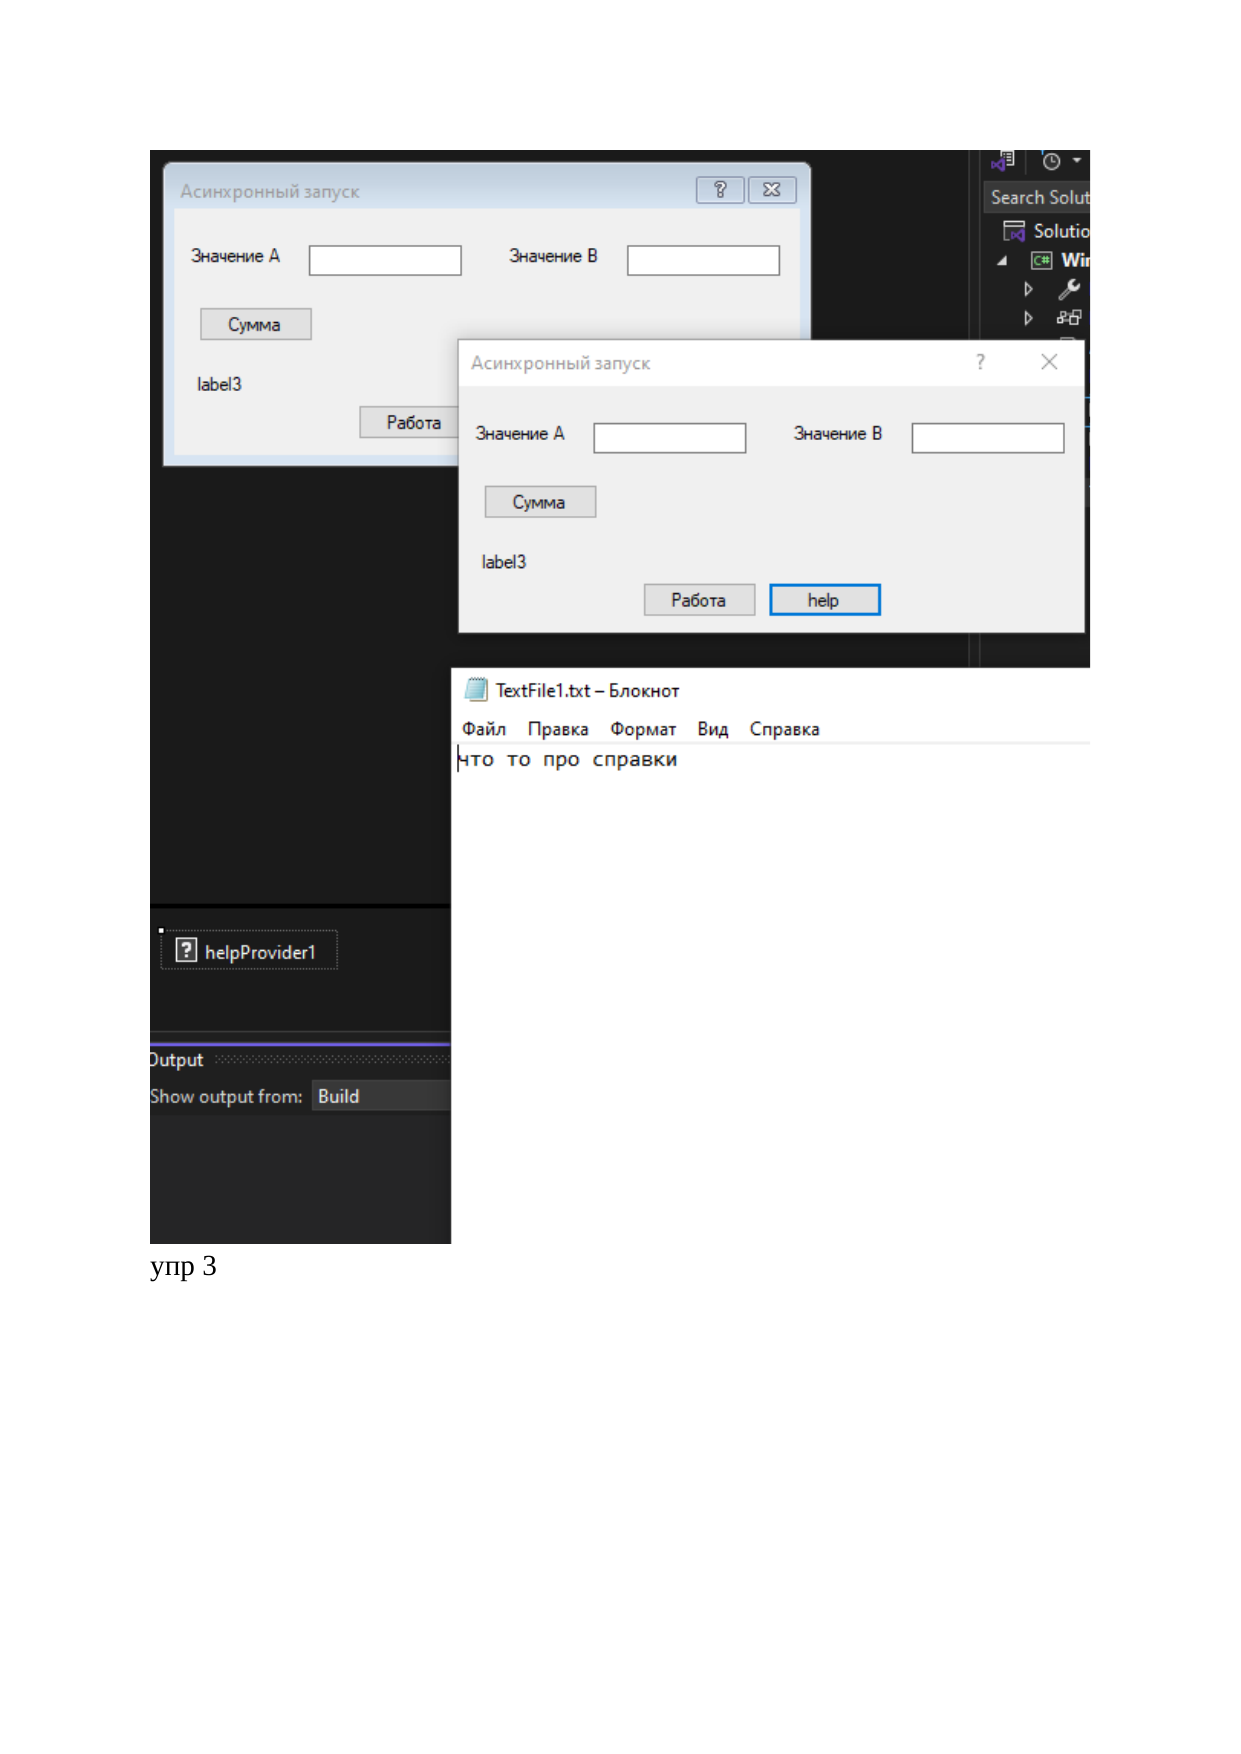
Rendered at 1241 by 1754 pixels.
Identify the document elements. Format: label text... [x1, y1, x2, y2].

text упр 3 [150, 1248, 1090, 1281]
picture [150, 150, 1091, 1244]
